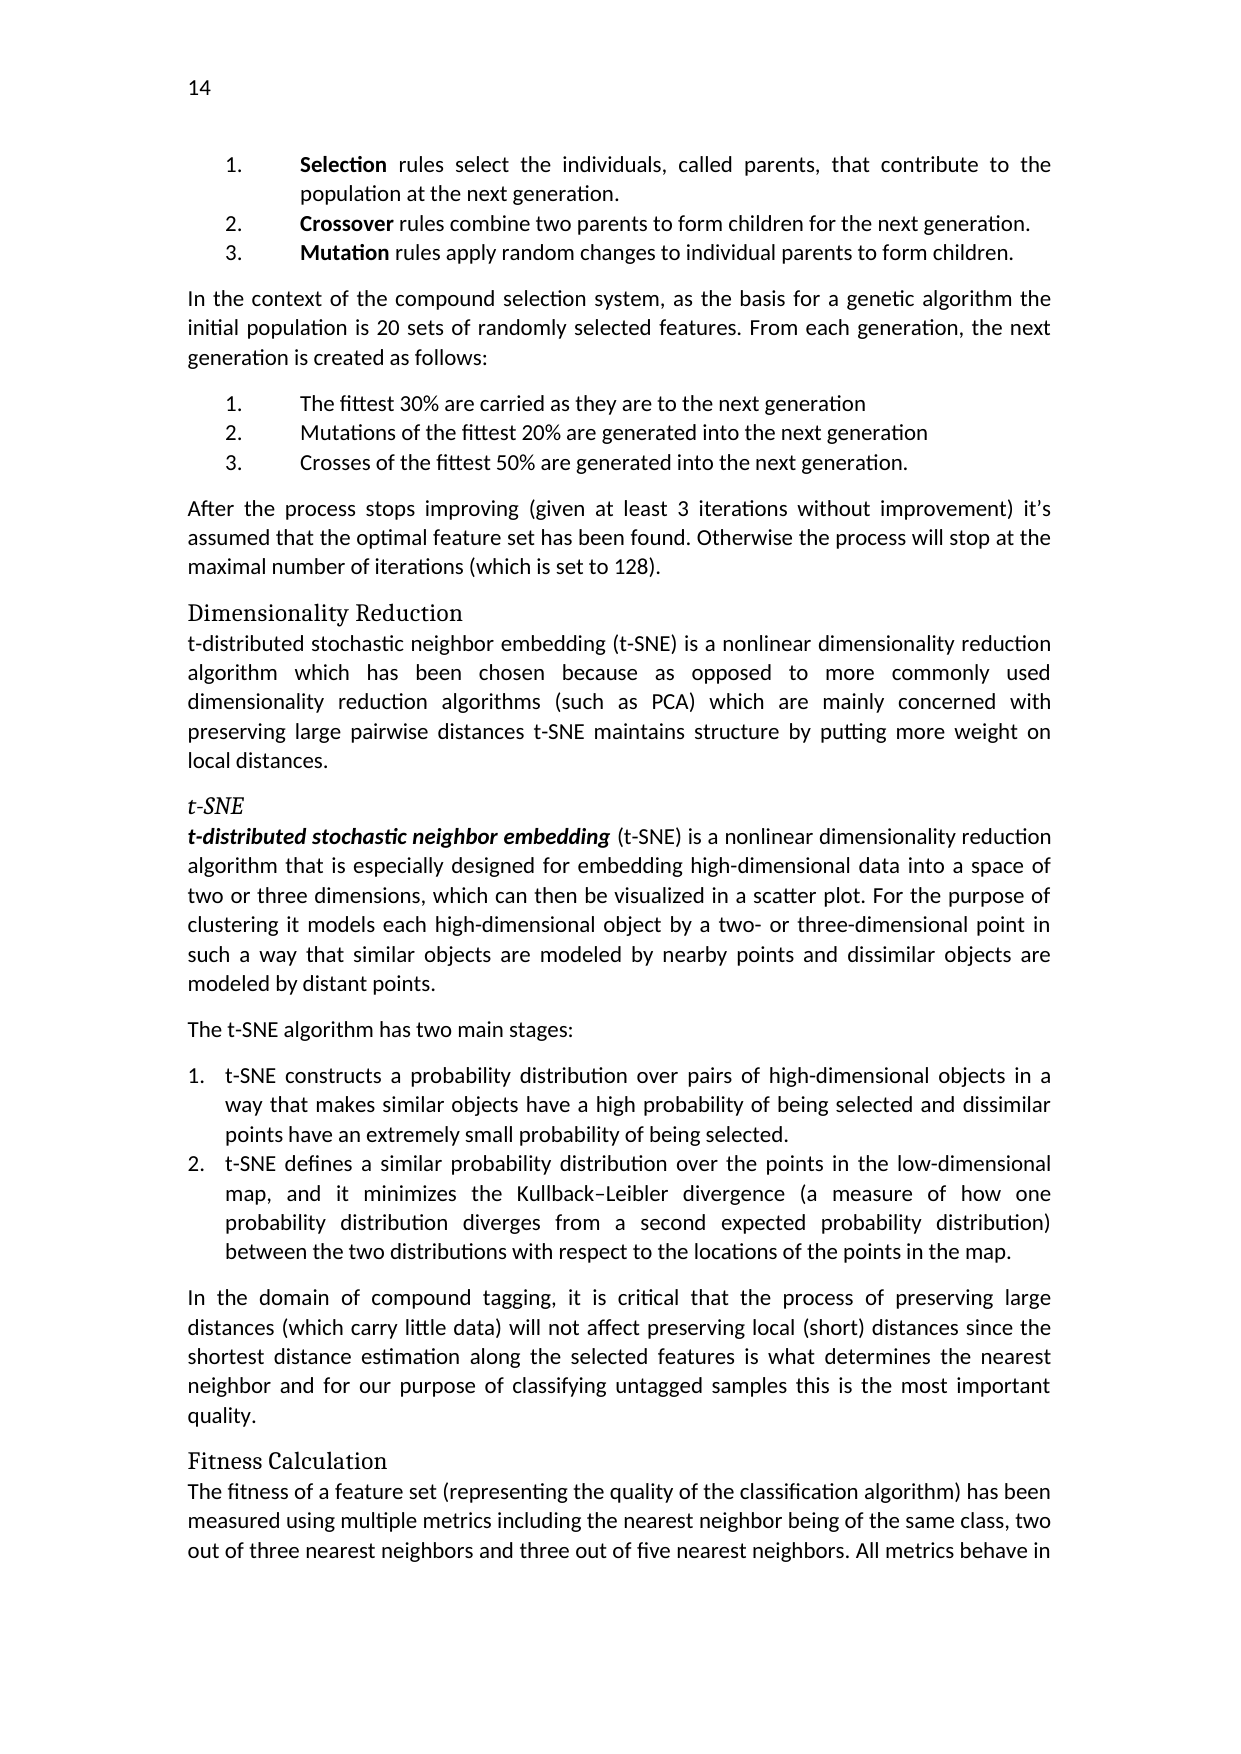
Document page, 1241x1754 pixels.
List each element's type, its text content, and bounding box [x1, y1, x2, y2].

list Mutation rules apply random changes to individual parents to form children. [225, 238, 1053, 266]
subtitle Fitness Calculation [187, 1447, 1053, 1476]
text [187, 1477, 1053, 1564]
list The fittest 30% are carried as they are to the next generation [225, 389, 1053, 417]
list Mutations of the fittest 20% are generated into the next generation [225, 418, 1053, 446]
text In the context of the compound selection system, as the basis for a genetic algorithm the initial population is 20 sets of randomly selected features. From each generation, the next generation is created as follows: [187, 284, 1053, 371]
list t-SNE constructs a probability distribution over pairs of high-dimensional objects in a way that makes similar objects have a high probability of being selected and dissimilar points have an extremely small probability of being selected. [187, 1061, 1053, 1148]
subtitle t-SNE [187, 792, 1053, 821]
list t-SNE defines a similar probability distribution over the points in the low-dimensional map, and it minimizes the Kullback–Leibler divergence (a measure of how one probability distribution diverges from a second expected probability distribution) between the two distributions with respect to the locations of the points in the map. [187, 1149, 1053, 1266]
text After the process stops improving (given at least 3 iterations without improvement) it’s assumed that the optimal feature set has been found. Otherwise the process will stop at the maximal number of iterations (which is set to 128). [187, 494, 1053, 581]
list Crossover rules combine two parents to form children for the next generation. [225, 209, 1053, 237]
text t-distributed stochastic neighbor embedding (t-SNE) is a nonlinear dimensionality reduction algorithm that is especially designed for embedding high-dimensional data into a space of two or three dimensions, which can then be visualized in a scatter plot. For the purpose of clustering it models each high-dimensional object by a two- or three-dimensional point in such a way that similar objects are modeled by nearby points and dissimilar objects are modeled by distant points. [187, 822, 1053, 997]
text t-distributed stochastic neighbor embedding (t-SNE) is a nonlinear dimensionality reduction algorithm which has been chosen because as opposed to more commonly used dimensionality reduction algorithms (such as PCA) which are mainly concerned with preserving large pairwise distances t-SNE maintains structure by putting more weight on local distances. [187, 629, 1053, 774]
text In the domain of compound tagging, it is critical that the process of preserving large distances (which carry little data) will not affect preserving local (short) distances since the shortest distance estimation along the selected features is what determines the nearest neighbor and for our purpose of classifying untagged samples this is the most important quality. [187, 1283, 1053, 1429]
subtitle Dimensionality Reduction [187, 598, 1053, 627]
list Selection rules select the individuals, called parents, that contribute to the population at the next generation. [225, 150, 1053, 207]
list Crosses of the fittest 50% are generated into the next generation. [225, 448, 1053, 476]
text The t-SNE algorithm has two main stages: [187, 1015, 1053, 1043]
